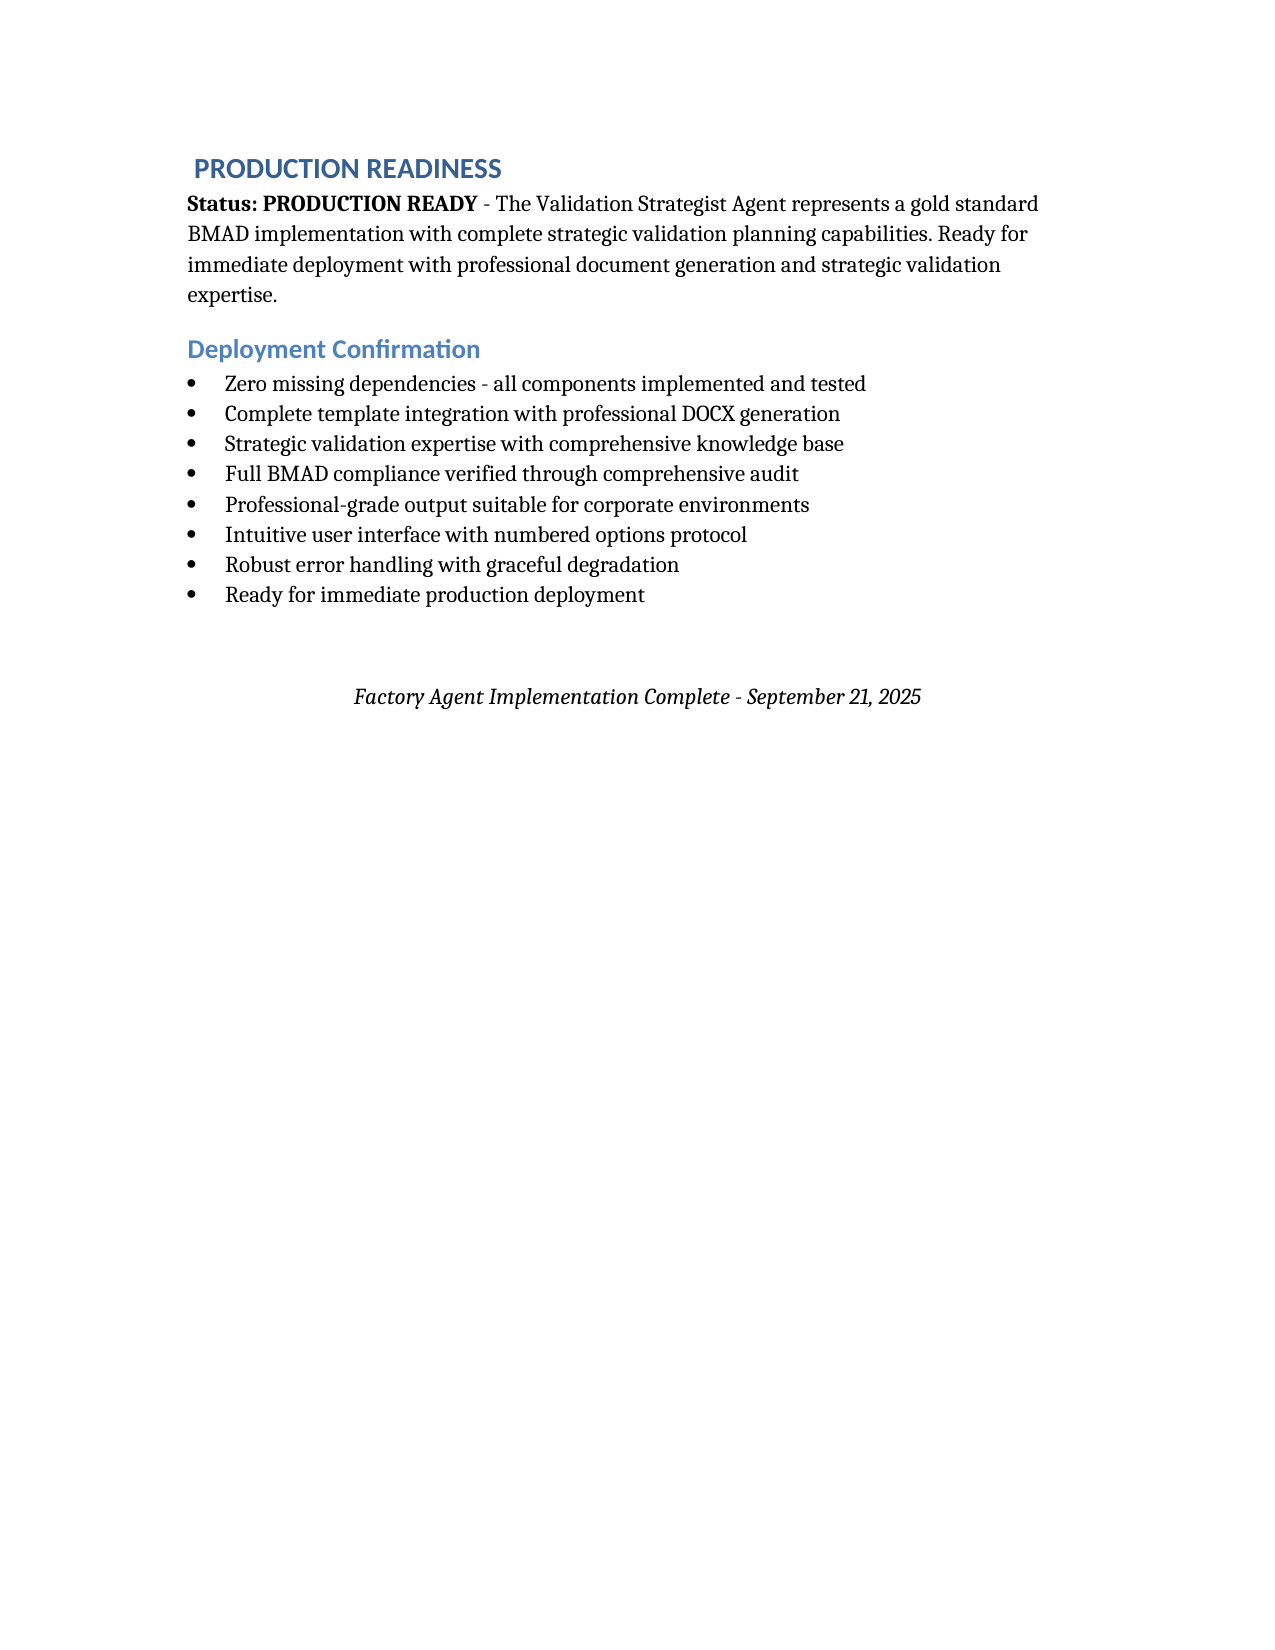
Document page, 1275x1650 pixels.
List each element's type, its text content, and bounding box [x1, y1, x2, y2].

text Status: PRODUCTION READY - The Validation Strategist Agent represents a gold standard BMAD implementation with complete strategic validation planning capabilities. Ready for immediate deployment with professional document generation and strategic validation expertise. [187, 191, 1087, 308]
subtitle PRODUCTION READINESS [187, 150, 1087, 186]
list Robust error handling with graceful degradation [187, 552, 1087, 578]
list Complete template integration with professional DOCX generation [187, 401, 1087, 427]
subtitle Deployment Confirmation [187, 333, 1087, 366]
list Full BMAD compliance verified through comprehensive audit [187, 461, 1087, 487]
list Strategic validation expertise with comprehensive knowledge base [187, 431, 1087, 457]
list Professional-grade output suitable for corporate environments [187, 491, 1087, 518]
list Ready for immediate production deployment [187, 582, 1087, 608]
text Factory Agent Implementation Complete - September 21, 2025 [187, 684, 1087, 710]
list Intuitive user interface with numbered options protocol [187, 522, 1087, 548]
list Zero missing dependencies - all components implemented and tested [187, 371, 1087, 397]
